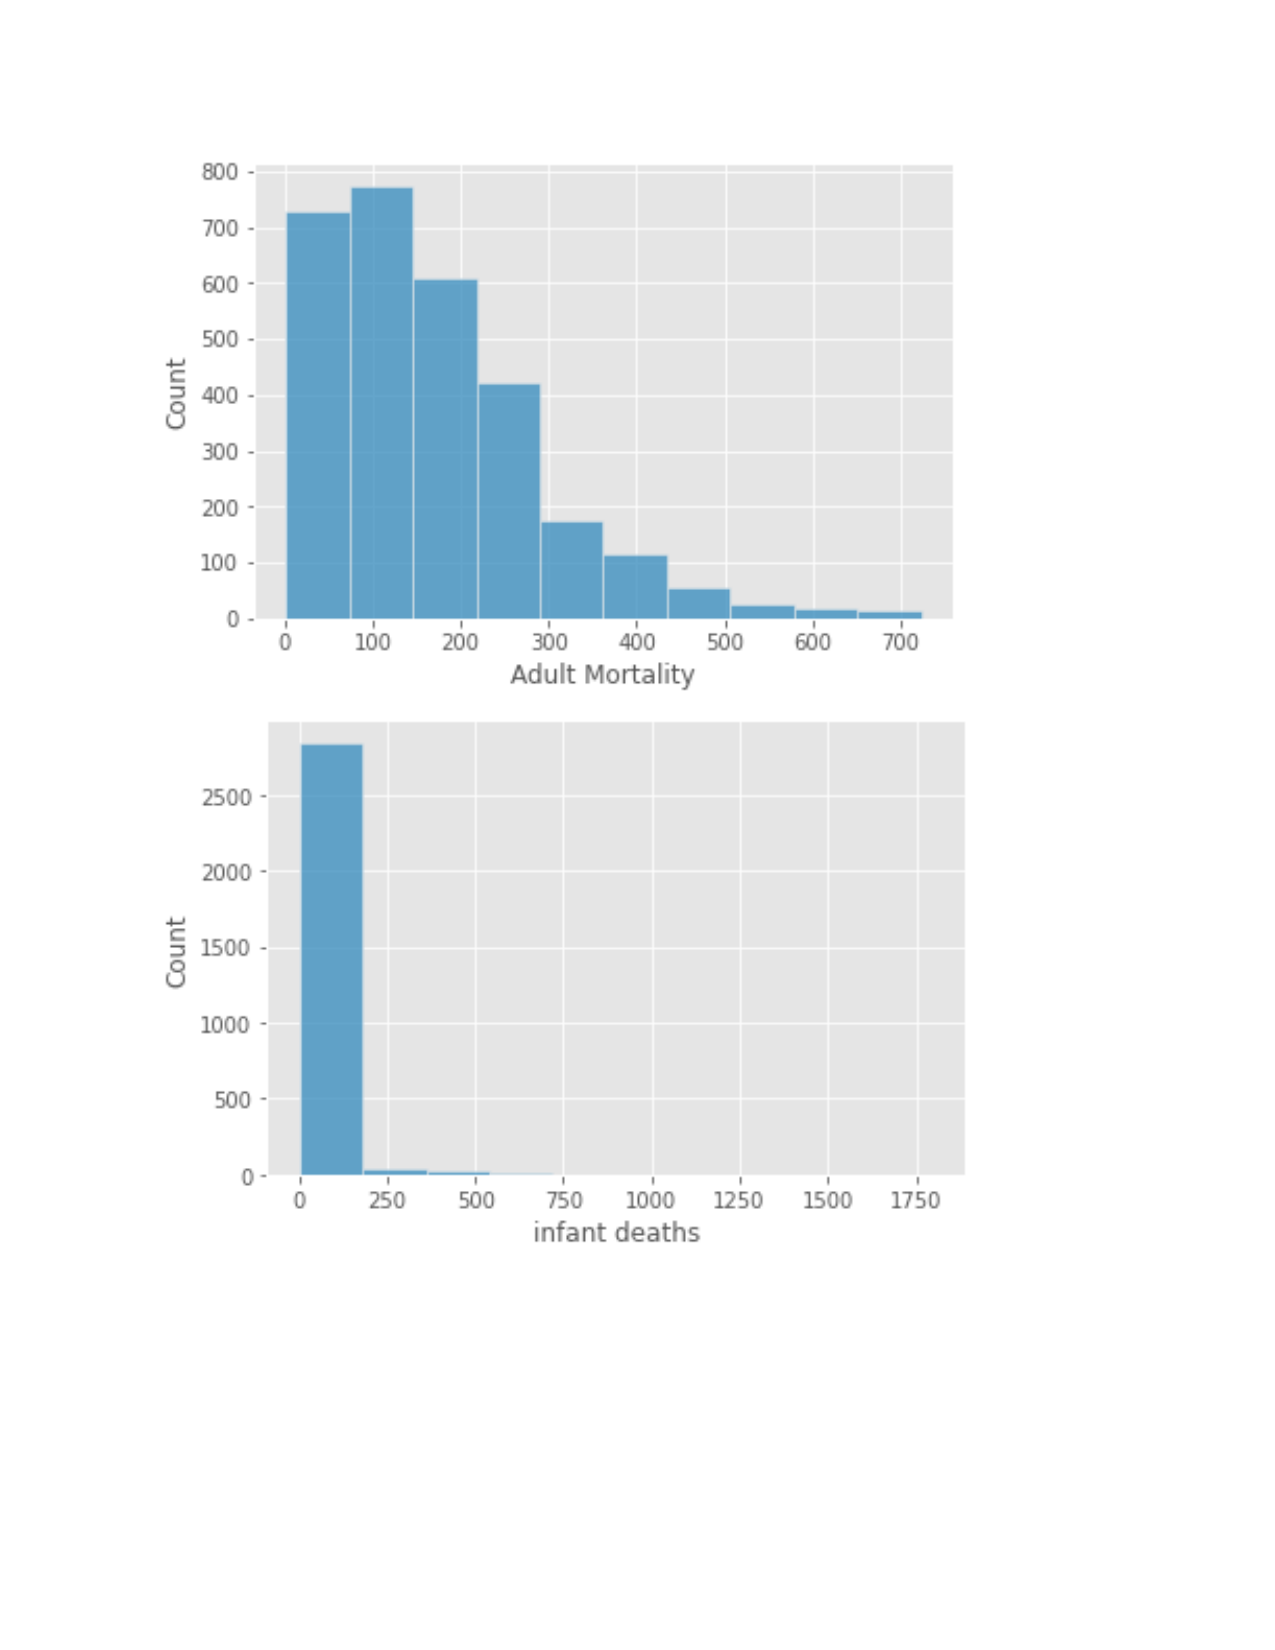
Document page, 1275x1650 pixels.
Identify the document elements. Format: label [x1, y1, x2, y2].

picture [150, 708, 980, 1261]
picture [150, 150, 968, 705]
